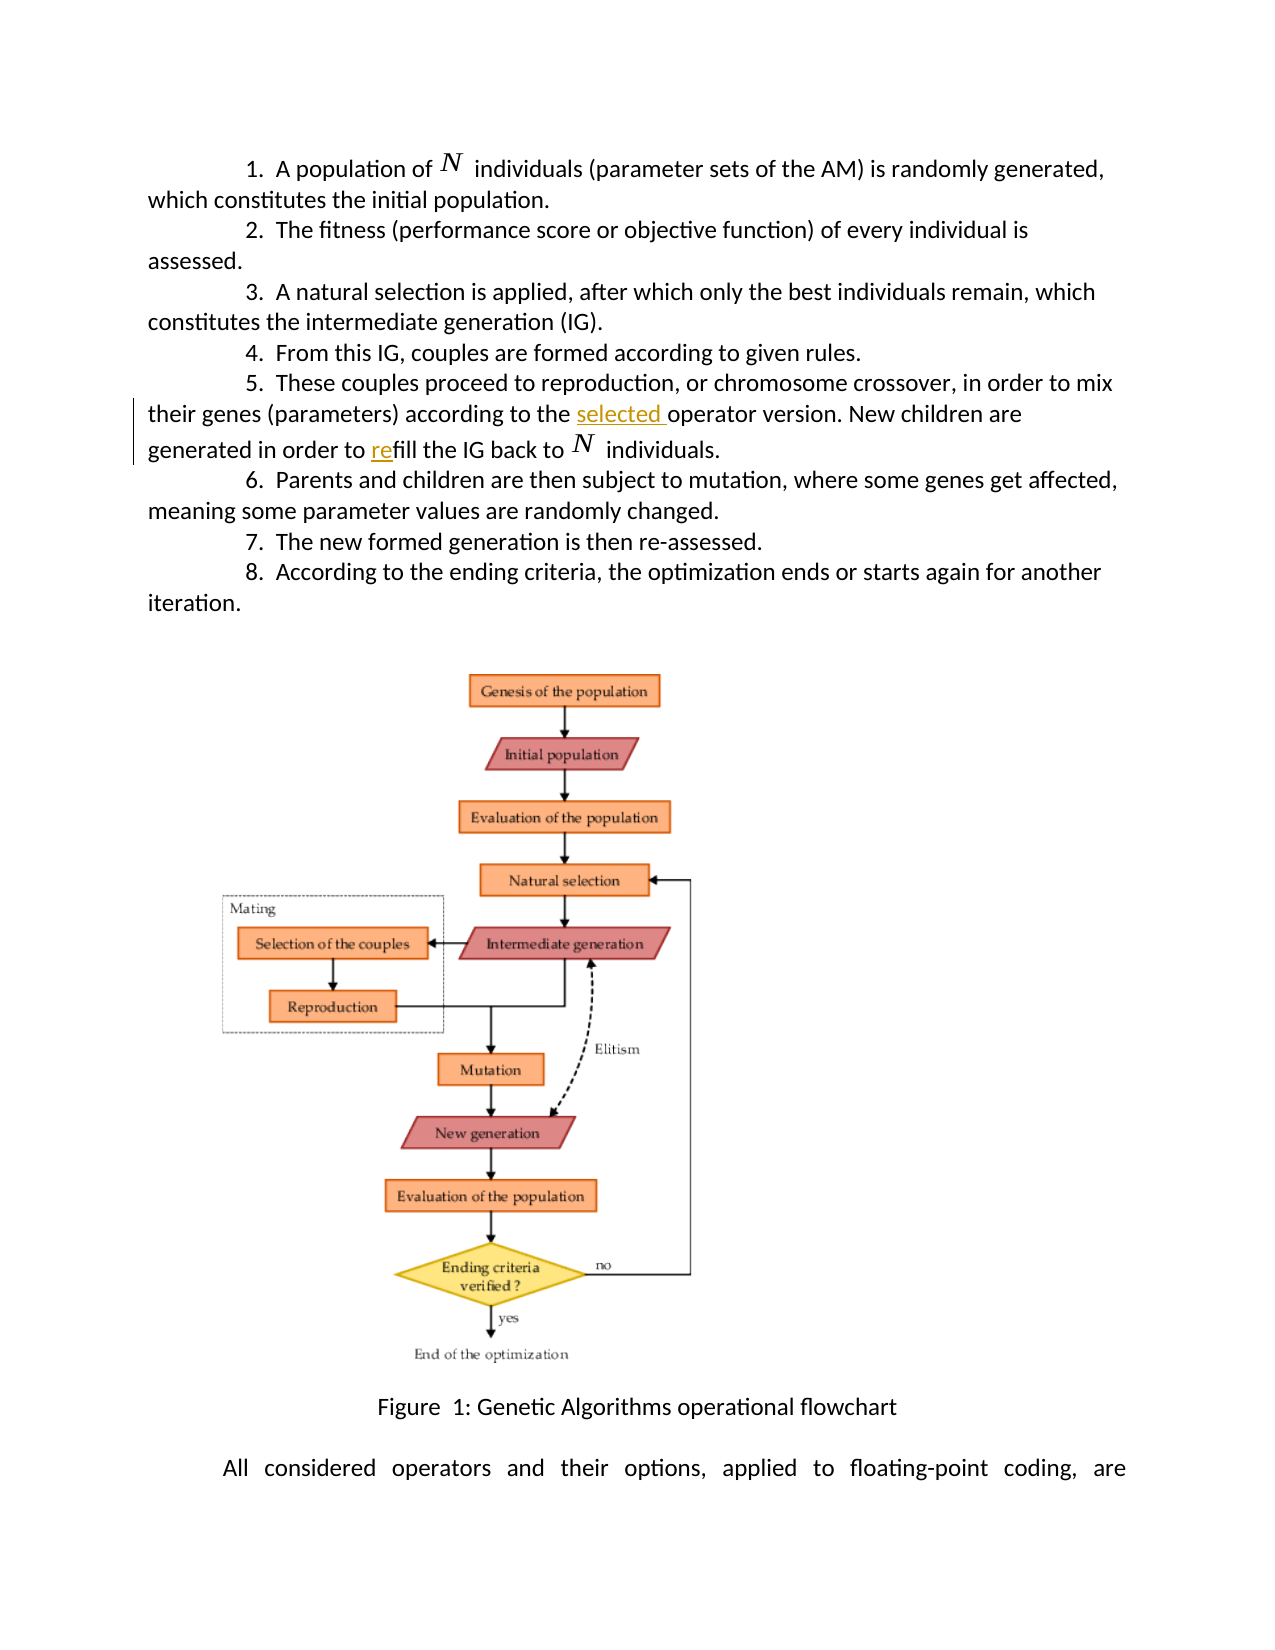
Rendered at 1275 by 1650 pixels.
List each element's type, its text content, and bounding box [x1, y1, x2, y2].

text 2. The fitness (performance score or objective function) of every individual is assessed. [148, 214, 1127, 276]
text 5. These couples proceed to reproduction, or chromosome crossover, in order to mix their genes (parameters) according to the operator version. New children are generated in order to fill the IG back to individuals. [148, 367, 1127, 465]
text 1. A population of individuals (parameter sets of the AM) is randomly generated, which constitutes the initial population. [148, 148, 1127, 214]
text 3. A natural selection is applied, after which only the best individuals remain, which constitutes the intermediate generation (IG). [148, 276, 1127, 337]
text Figure 1: Genetic Algorithms operational flowchart [148, 1391, 1127, 1422]
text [148, 1452, 1127, 1483]
text 6. Parents and children are then subject to mutation, where some genes get affected, meaning some parameter values are randomly changed. [148, 465, 1127, 526]
text 8. According to the ending criteria, the optimization ends or starts again for another iteration. [148, 556, 1127, 617]
picture [222, 674, 692, 1363]
text 4. From this IG, couples are formed according to given rules. [148, 337, 1127, 367]
text 7. The new formed generation is then re-assessed. [148, 526, 1127, 556]
